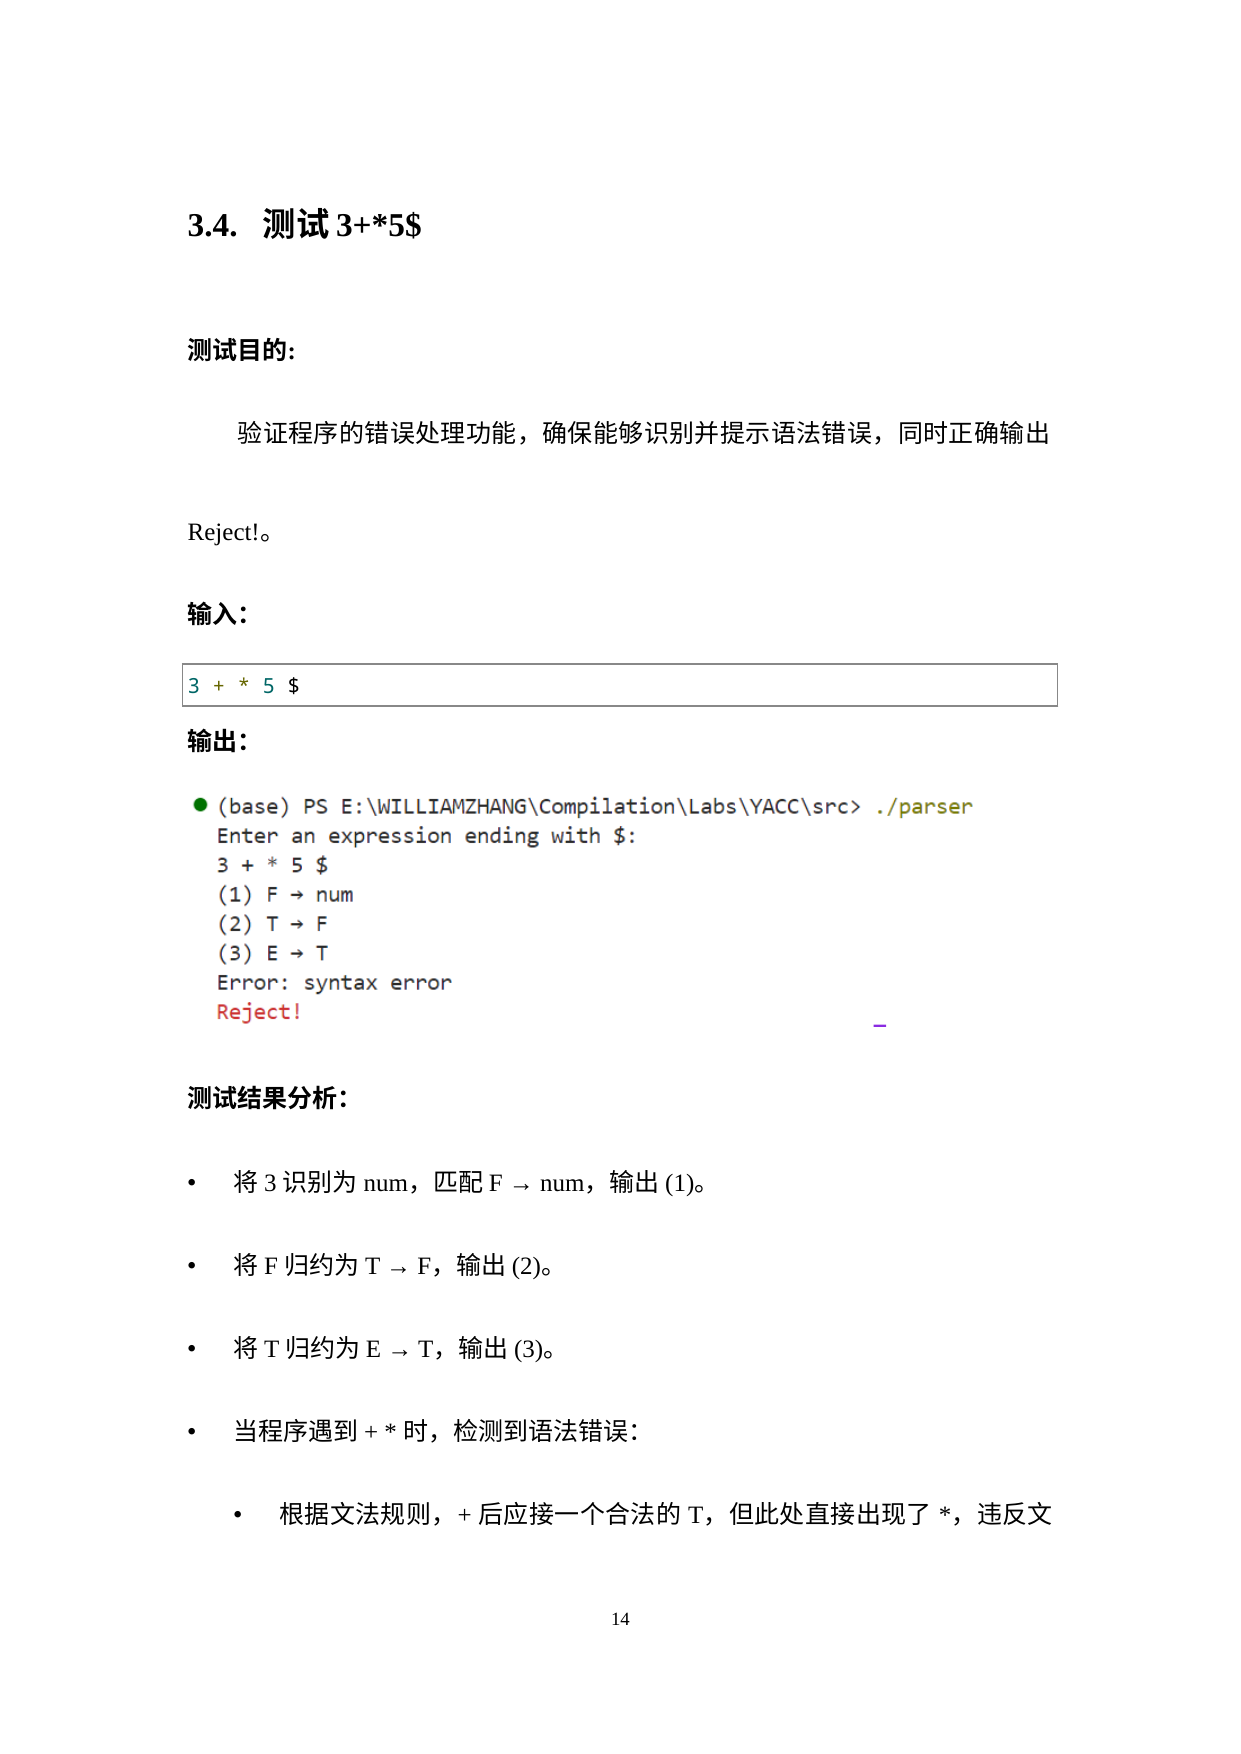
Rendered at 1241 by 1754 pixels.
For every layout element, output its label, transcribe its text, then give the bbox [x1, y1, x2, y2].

picture [187, 790, 1053, 1027]
list 将 3 识别为 num，匹配 F → num，输出 (1)。 [187, 1148, 1053, 1213]
list 将 T 归约为 E → T，输出 (3)。 [187, 1314, 1053, 1379]
subtitle 测试3+*5$ [187, 189, 1053, 254]
list 当程序遇到 + * 时，检测到语法错误： [187, 1397, 1053, 1462]
text 3 + * 5 $ [183, 665, 1057, 705]
text 验证程序的错误处理功能，确保能够识别并提示语法错误，同时正确输出 Reject!。 [187, 399, 1053, 562]
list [233, 1480, 1053, 1545]
text 测试结果分析： [187, 1064, 1053, 1129]
text 测试目的: [187, 316, 1053, 381]
text 输入： [187, 580, 1053, 645]
text 输出： [187, 707, 1053, 772]
list 将 F 归约为 T → F，输出 (2)。 [187, 1231, 1053, 1296]
